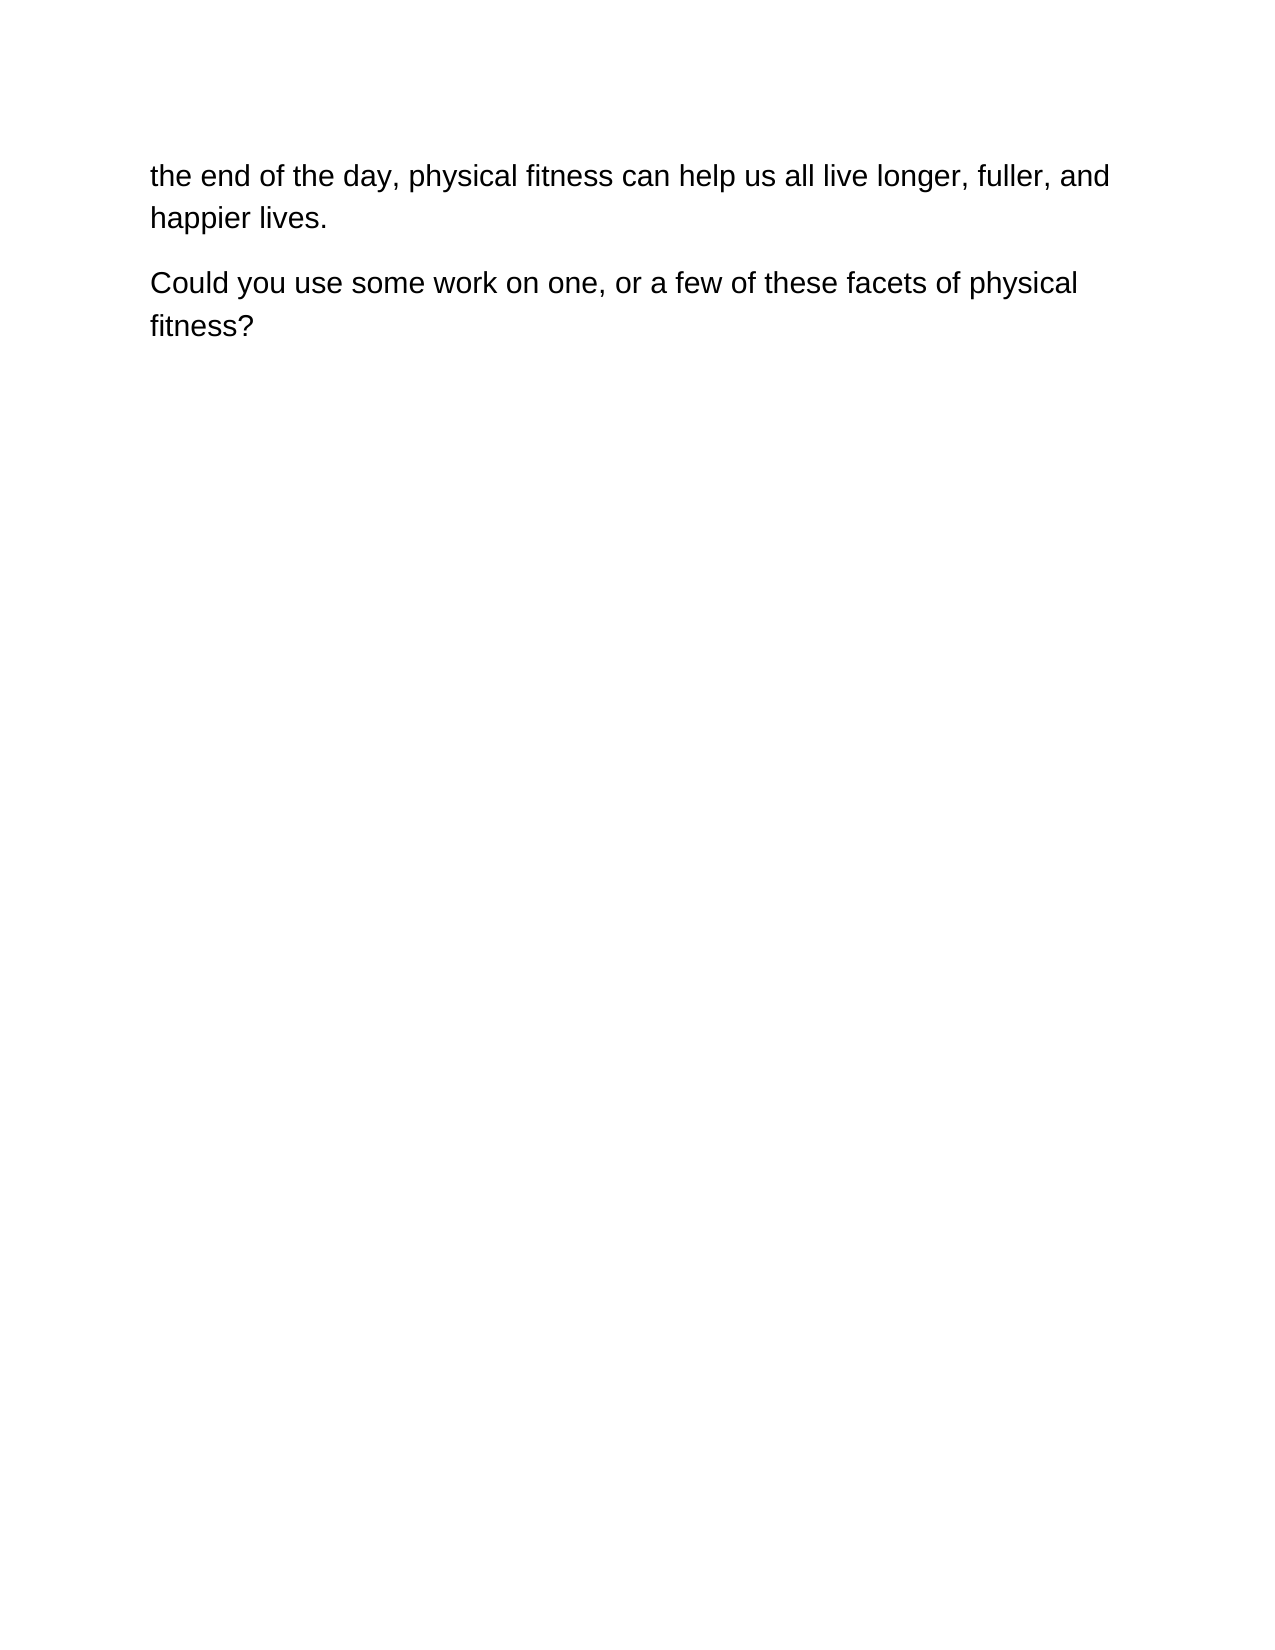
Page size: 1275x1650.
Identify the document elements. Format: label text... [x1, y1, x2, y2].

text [150, 150, 1125, 235]
text Could you use some work on one, or a few of these facets of physical fitness? [150, 257, 1125, 342]
